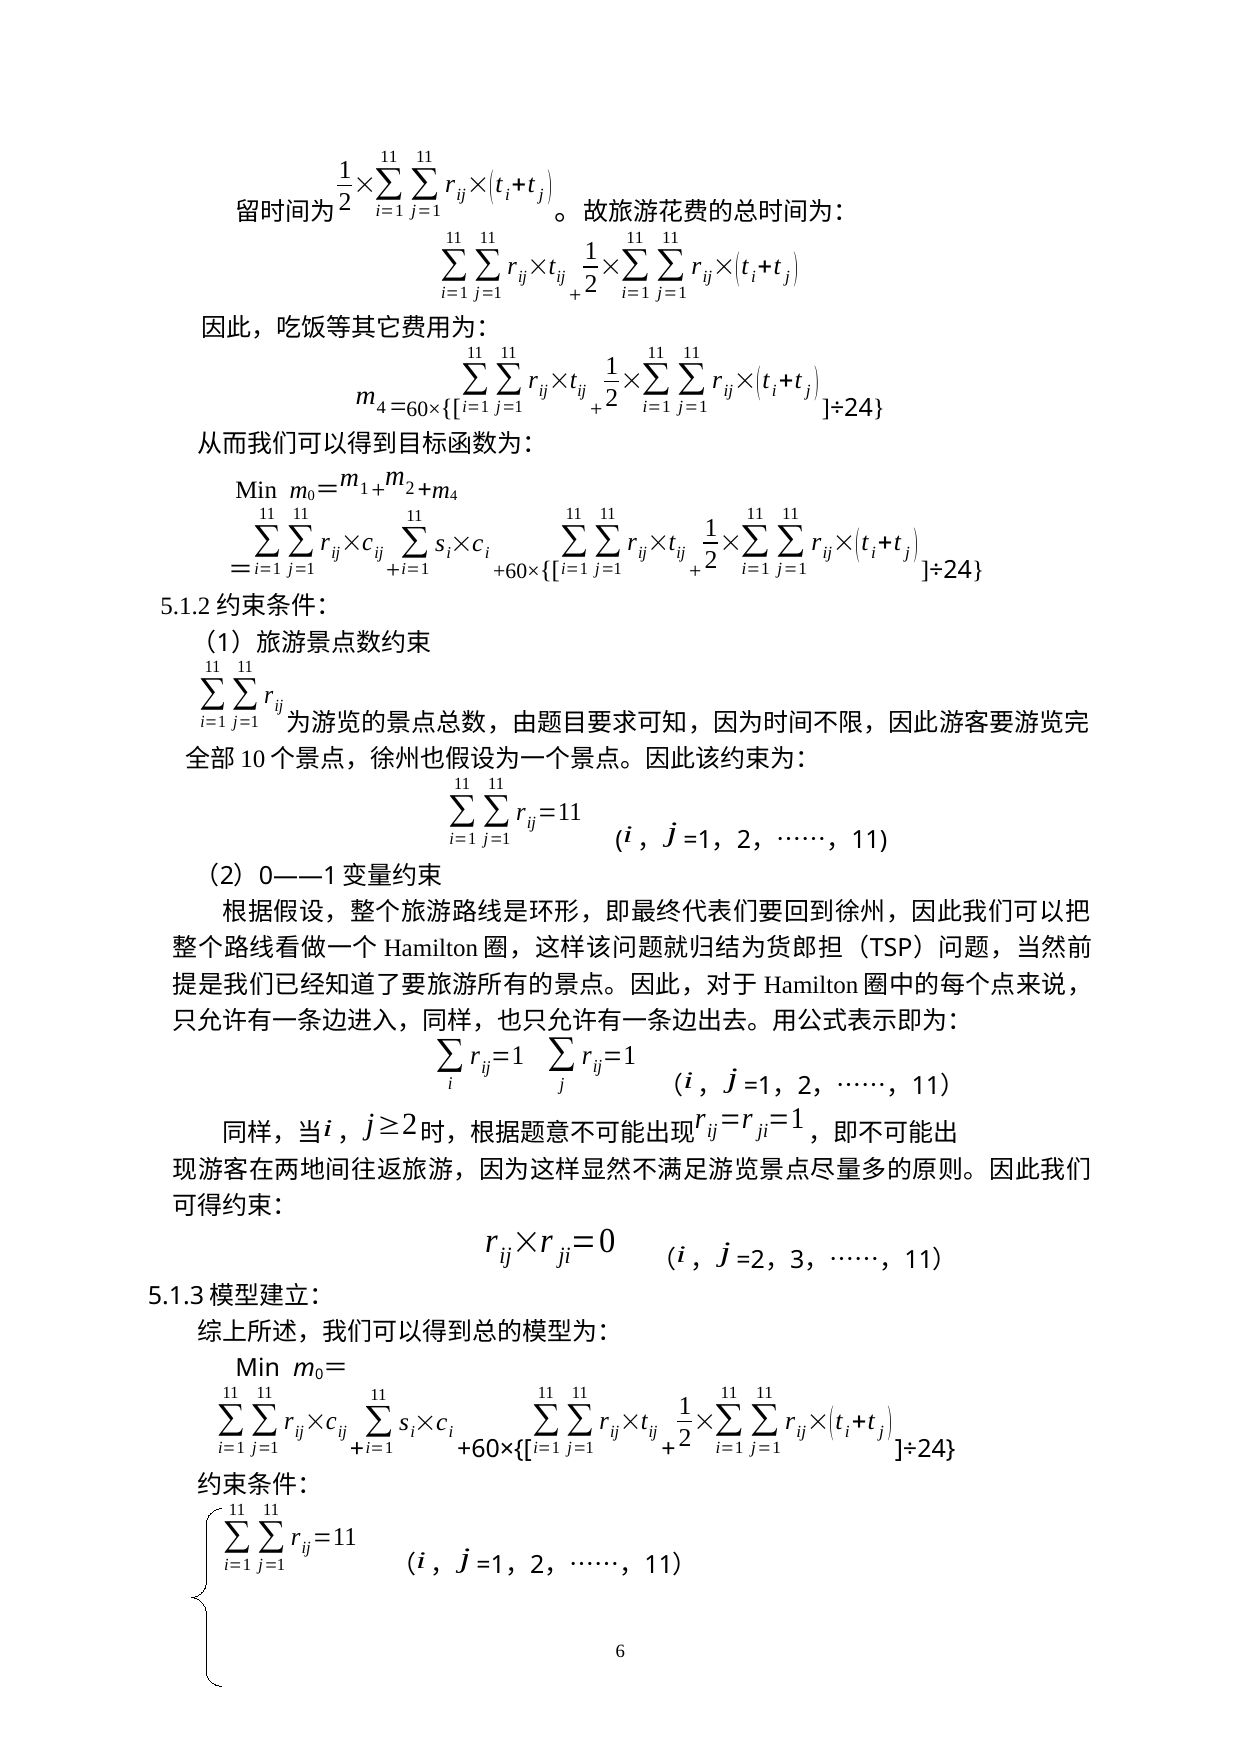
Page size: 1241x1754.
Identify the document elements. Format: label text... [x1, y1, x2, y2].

text 5.1.3模型建立： [148, 1275, 1092, 1312]
text 现游客在两地间往返旅游，因为这样显然不满足游览景点尽量多的原则。因此我们可得约束： [173, 1149, 1092, 1222]
text Min m0＝++m4 [191, 460, 1092, 505]
text ++60×{[+]÷24} [148, 1384, 1092, 1464]
text （2）0——1变量约束 [148, 855, 1092, 892]
text （1）旅游景点数约束 [191, 622, 1092, 658]
text =60×{[+]÷24} [148, 343, 1092, 424]
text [235, 148, 1092, 229]
text (，=1，2，……，11) [160, 775, 1092, 855]
text 约束条件： [148, 586, 1092, 622]
text 约束条件： [148, 1464, 1092, 1501]
text 综上所述，我们可以得到总的模型为： [198, 1312, 1092, 1348]
text 因此，吃饭等其它费用为： [148, 307, 1092, 343]
text 从而我们可以得到目标函数为： [148, 424, 1092, 460]
text ＝++60×{[+]÷24} [148, 505, 1092, 586]
text 同样，当，时，根据题意不可能出现，即不可能出 [148, 1102, 1092, 1149]
text （，=2，3，……，11） [148, 1222, 1092, 1275]
text + [148, 229, 1092, 307]
text 根据假设，整个旅游路线是环形，即最终代表们要回到徐州，因此我们可以把整个路线看做一个Hamilton圈，这样该问题就归结为货郎担（TSP）问题，当然前提是我们已经知道了要旅游所有的景点。因此，对于Hamilton圈中的每个点来说，只允许有一条边进入，同样，也只允许有一条边出去。用公式表示即为： [173, 892, 1092, 1037]
text Min m0＝ [191, 1348, 1092, 1384]
text 为游览的景点总数，由题目要求可知，因为时间不限，因此游客要游览完全部10个景点，徐州也假设为一个景点。因此该约束为： [160, 658, 1092, 775]
text （，=1，2，……，11） [148, 1501, 1092, 1581]
text （，=1，2，……，11） [148, 1037, 1092, 1102]
